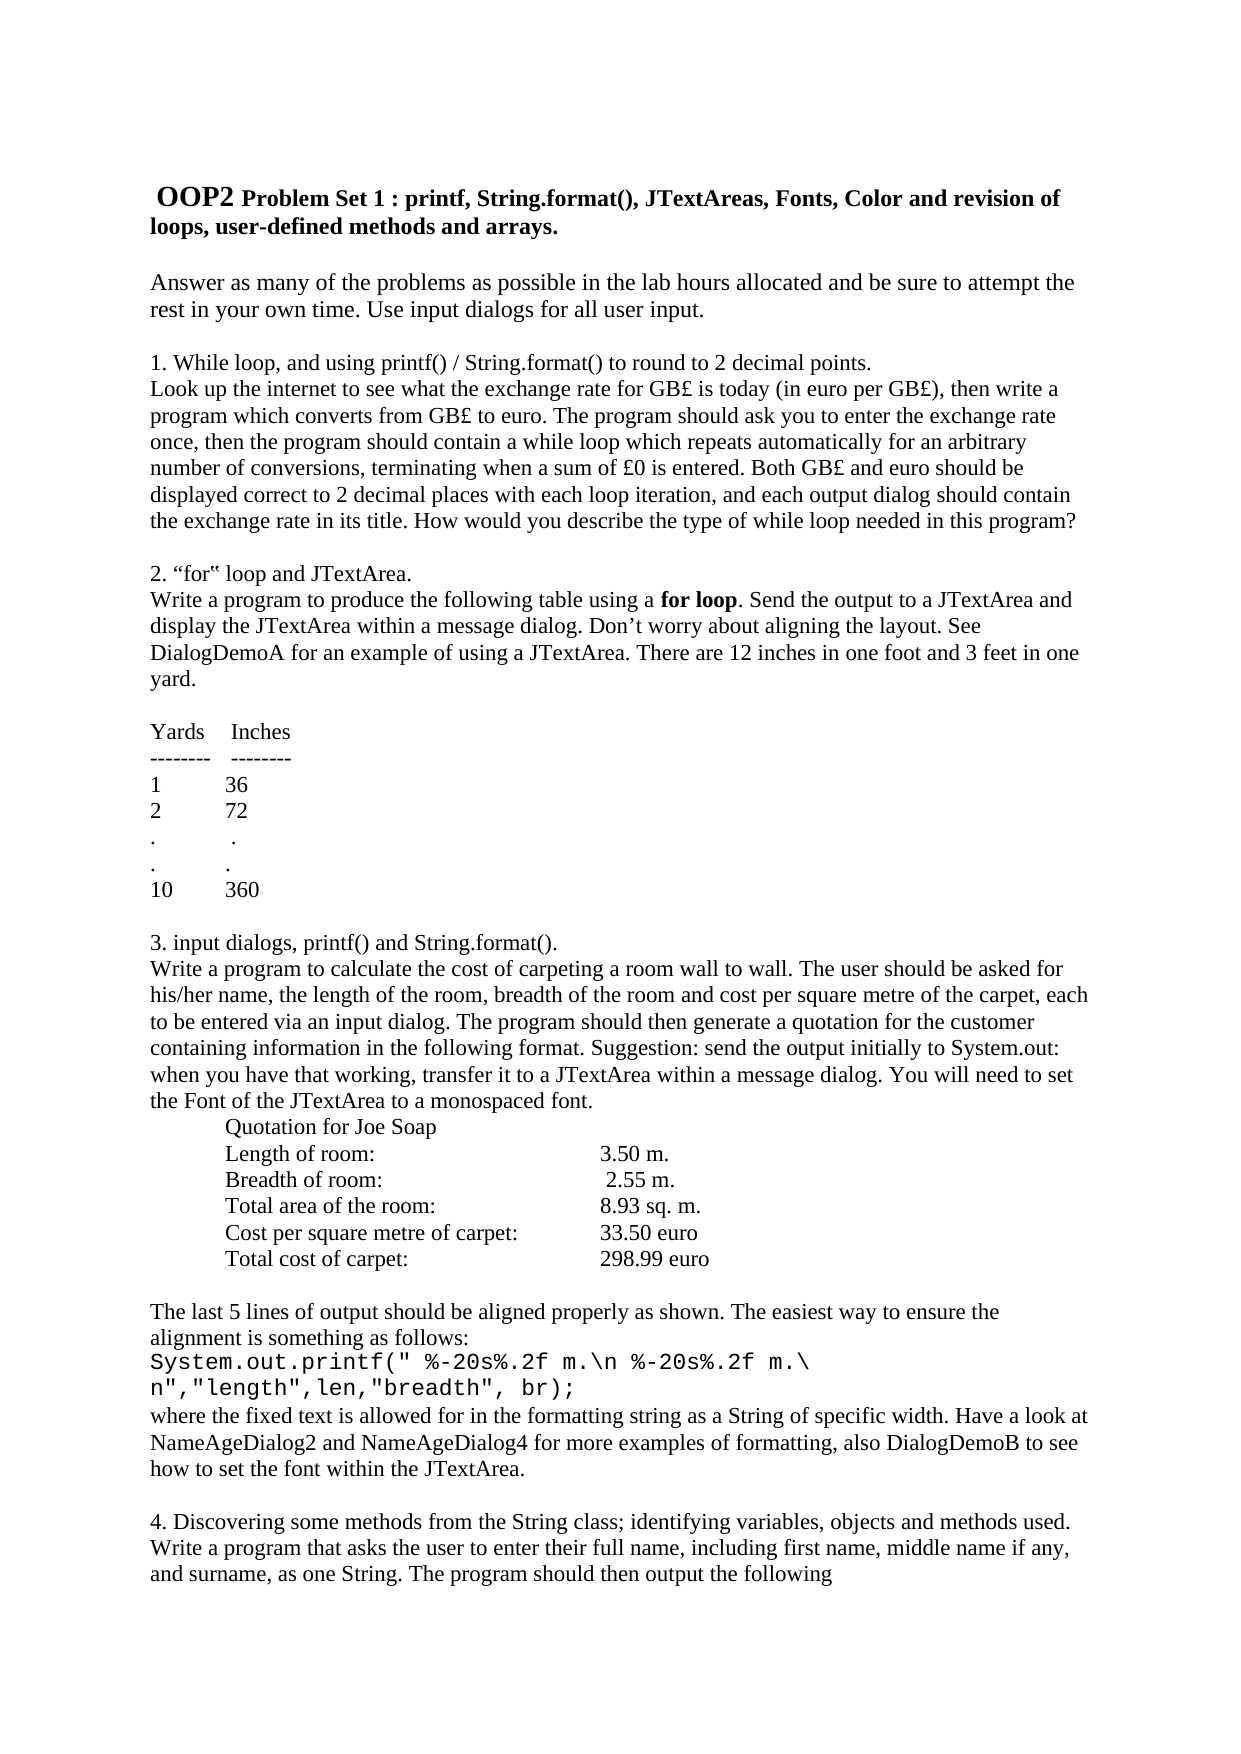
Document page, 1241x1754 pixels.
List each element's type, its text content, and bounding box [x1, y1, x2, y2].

text Length of room: 3.50 m. [150, 1140, 1090, 1166]
text Quotation for Joe Soap [150, 1113, 1090, 1140]
text 10 360 [150, 876, 1090, 902]
text Answer as many of the problems as possible in the lab hours allocated and be sure to attempt the rest in your own time. Use input dialogs for all user input. [150, 267, 1090, 323]
text 3. input dialogs, printf() and String.format(). [150, 929, 1090, 955]
text Write a program to produce the following table using a for loop. Send the output to a JTextArea and display the JTextArea within a message dialog. Don’t worry about aligning the layout. See DialogDemoA for an example of using a JTextArea. There are 12 inches in one foot and 3 feet in one yard. [150, 586, 1090, 692]
text 2 72 [150, 797, 1090, 823]
text OOP2 Problem Set 1 : printf, String.format(), JTextAreas, Fonts, Color and revision of loops, user-defined methods and arrays. [150, 179, 1090, 240]
text Total cost of carpet: 298.99 euro [150, 1245, 1090, 1271]
text Cost per square metre of carpet: 33.50 euro [150, 1219, 1090, 1245]
text Total area of the room: 8.93 sq. m. [150, 1192, 1090, 1219]
text . . [150, 823, 1090, 850]
text . . [150, 850, 1090, 876]
text Write a program to calculate the cost of carpeting a room wall to wall. The user should be asked for his/her name, the length of the room, breadth of the room and cost per square metre of the carpet, each to be entered via an input dialog. The program should then generate a quotation for the customer containing information in the following format. Suggestion: send the output initially to System.out: when you have that working, transfer it to a JTextArea within a message dialog. You will need to set the Font of the JTextArea to a monospaced font. [150, 955, 1090, 1113]
text 4. Discovering some methods from the String class; identifying variables, objects and methods used. Write a program that asks the user to enter their full name, including first name, middle name if any, and surname, as one String. The program should then output the following [150, 1508, 1090, 1587]
text System.out.printf(" %-20s%.2f m.\n %-20s%.2f m.\n","length",len,"breadth", br); [150, 1351, 1090, 1402]
text Yards Inches [150, 718, 1090, 744]
text 1 36 [150, 771, 1090, 797]
text The last 5 lines of output should be aligned properly as shown. The easiest way to ensure the alignment is something as follows: [150, 1298, 1090, 1351]
text 2. “for‟ loop and JTextArea. [150, 560, 1090, 586]
text 1. While loop, and using printf() / String.format() to round to 2 decimal points. [150, 349, 1090, 375]
text Breadth of room: 2.55 m. [150, 1166, 1090, 1192]
text Look up the internet to see what the exchange rate for GB£ is today (in euro per GB£), then write a program which converts from GB£ to euro. The program should ask you to enter the exchange rate once, then the program should contain a while loop which repeats automatically for an arbitrary number of conversions, terminating when a sum of £0 is entered. Both GB£ and euro should be displayed correct to 2 decimal places with each loop iteration, and each output dialog should contain the exchange rate in its title. How would you describe the type of while loop needed in this program? [150, 375, 1090, 533]
text -------- -------- [150, 744, 1090, 771]
text where the fixed text is allowed for in the formatting string as a String of specific width. Have a look at NameAgeDialog2 and NameAgeDialog4 for more examples of formatting, also DialogDemoB to see how to set the font within the JTextArea. [150, 1402, 1090, 1481]
